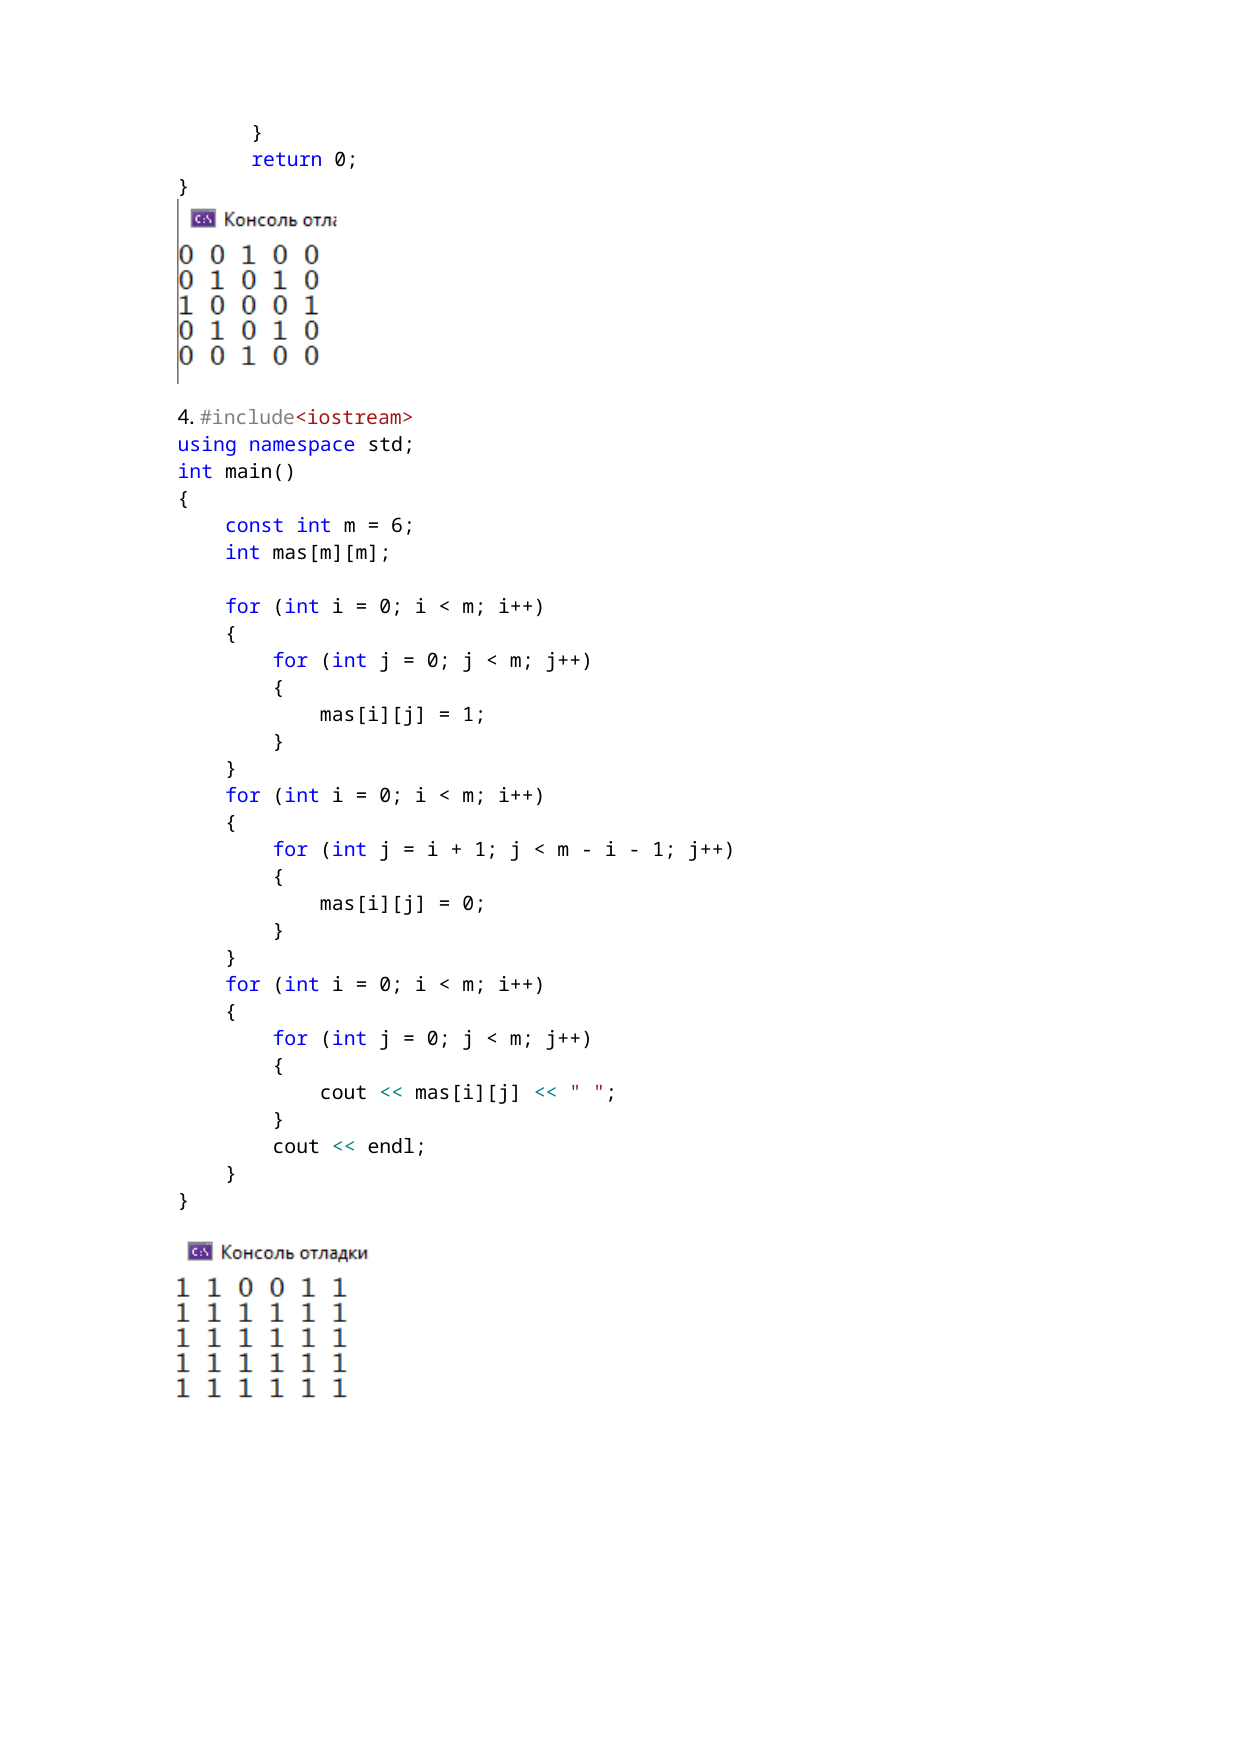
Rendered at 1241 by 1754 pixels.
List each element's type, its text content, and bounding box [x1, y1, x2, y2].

text mas[i][j] = 1; [177, 700, 1152, 727]
picture [177, 199, 337, 384]
text { [177, 484, 1152, 511]
text for (int i = 0; i < m; i++) [177, 970, 1152, 997]
text } [177, 943, 1152, 970]
text { [177, 1051, 1152, 1078]
text for (int i = 0; i < m; i++) [177, 592, 1152, 619]
text const int m = 6; [177, 511, 1152, 538]
text return 0; [177, 145, 1152, 172]
text } [177, 1159, 1152, 1186]
text for (int j = 0; j < m; j++) [177, 1024, 1152, 1051]
text { [177, 997, 1152, 1024]
text cout << endl; [177, 1132, 1152, 1159]
text { [177, 808, 1152, 835]
text for (int j = i + 1; j < m - i - 1; j++) [177, 835, 1152, 862]
text int main() [177, 457, 1152, 484]
text { [177, 619, 1152, 646]
picture [177, 1231, 370, 1413]
text } [177, 118, 1152, 145]
text for (int i = 0; i < m; i++) [177, 781, 1152, 808]
text cout << mas[i][j] << " "; [177, 1078, 1152, 1105]
text { [177, 673, 1152, 700]
text } [177, 172, 1152, 199]
text mas[i][j] = 0; [177, 889, 1152, 916]
text int mas[m][m]; [177, 538, 1152, 565]
text 4. #include<iostream> [177, 402, 1152, 431]
text } [177, 916, 1152, 943]
text using namespace std; [177, 431, 1152, 457]
text } [177, 1186, 1152, 1213]
text } [177, 1105, 1152, 1132]
text { [177, 862, 1152, 889]
text } [177, 727, 1152, 754]
text for (int j = 0; j < m; j++) [177, 646, 1152, 673]
text } [177, 754, 1152, 781]
